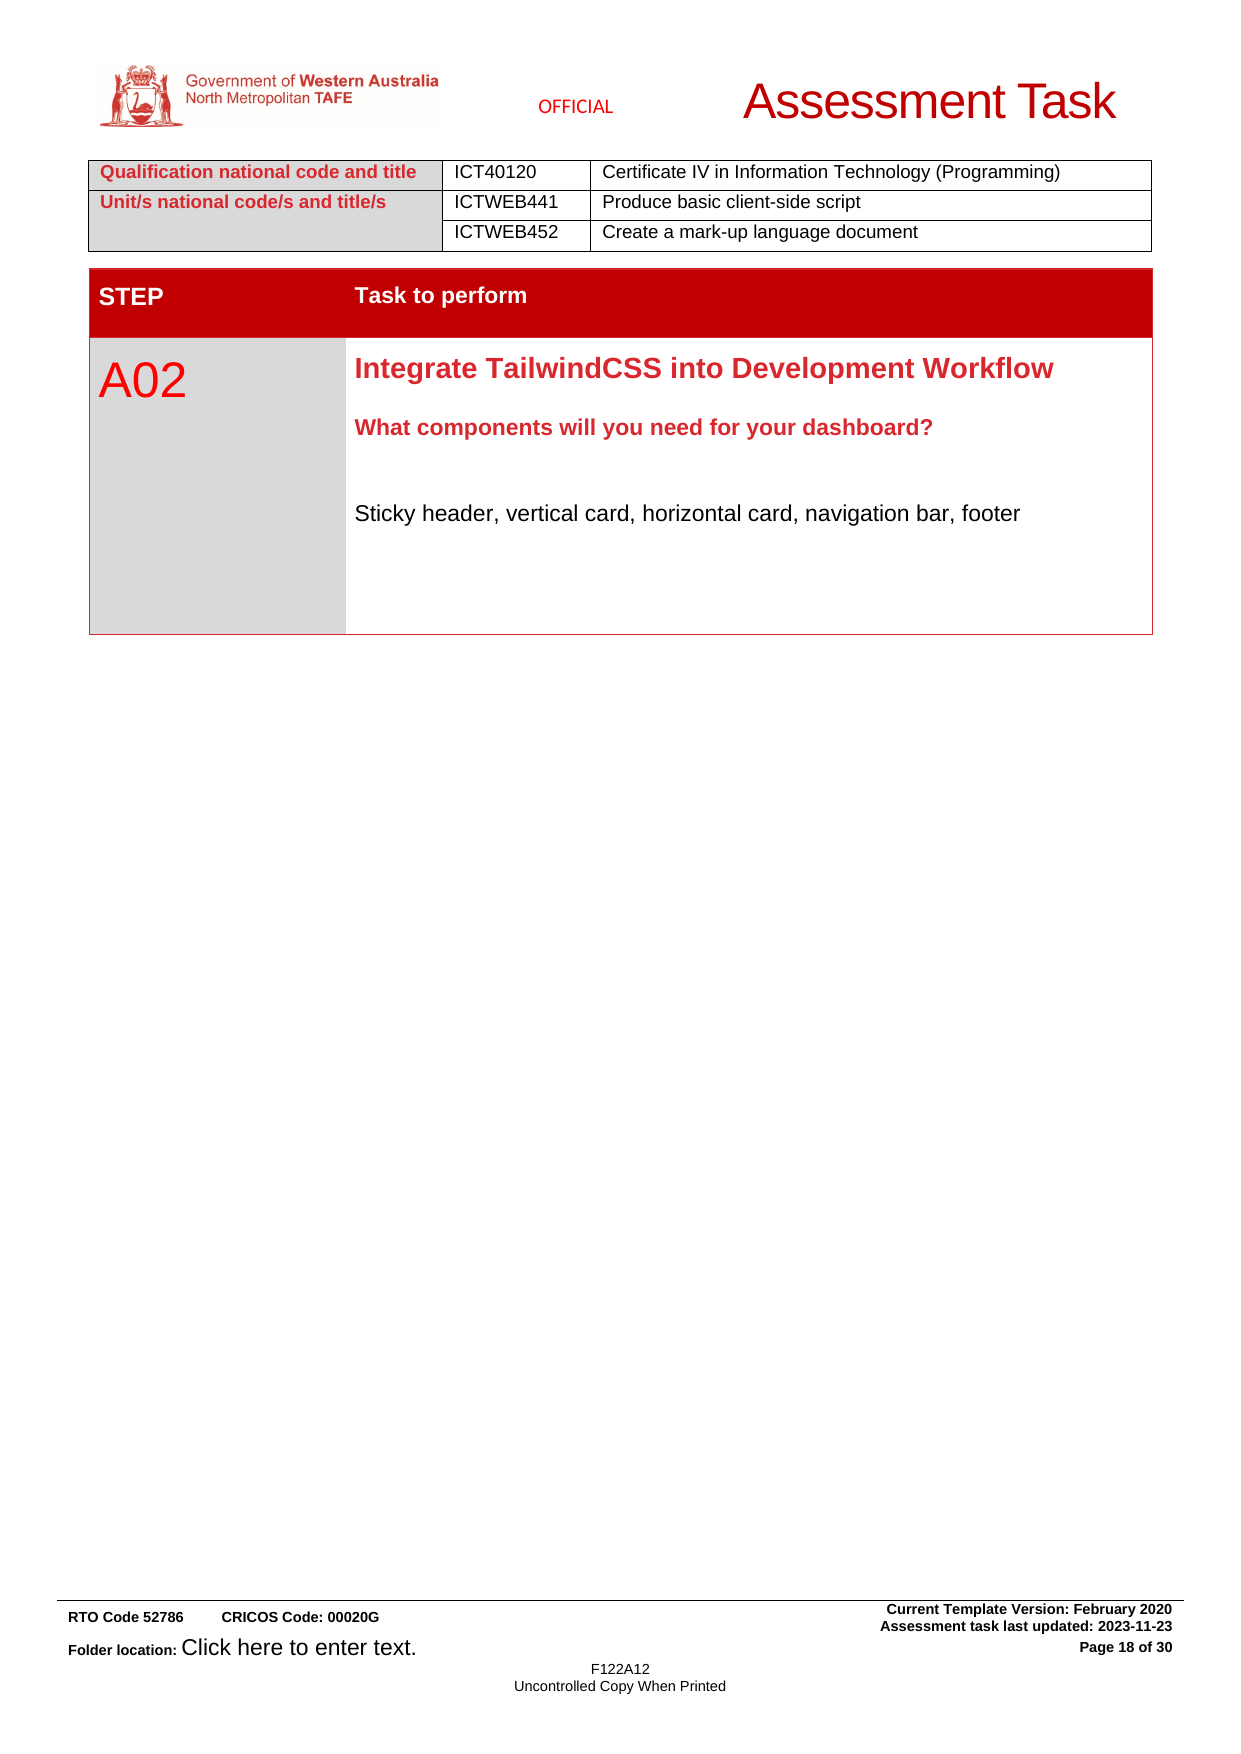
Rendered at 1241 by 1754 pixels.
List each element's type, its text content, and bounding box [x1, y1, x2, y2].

table_cell A02 [90, 338, 346, 634]
table_cell Integrate TailwindCSS into Development Workflow What components will you need for your dashboard? Sticky header, vertical card, horizontal card, navigation bar, footer [346, 338, 1152, 634]
table_header Task to perform [346, 270, 1152, 337]
table_header STEP [90, 270, 346, 337]
picture [100, 65, 443, 127]
